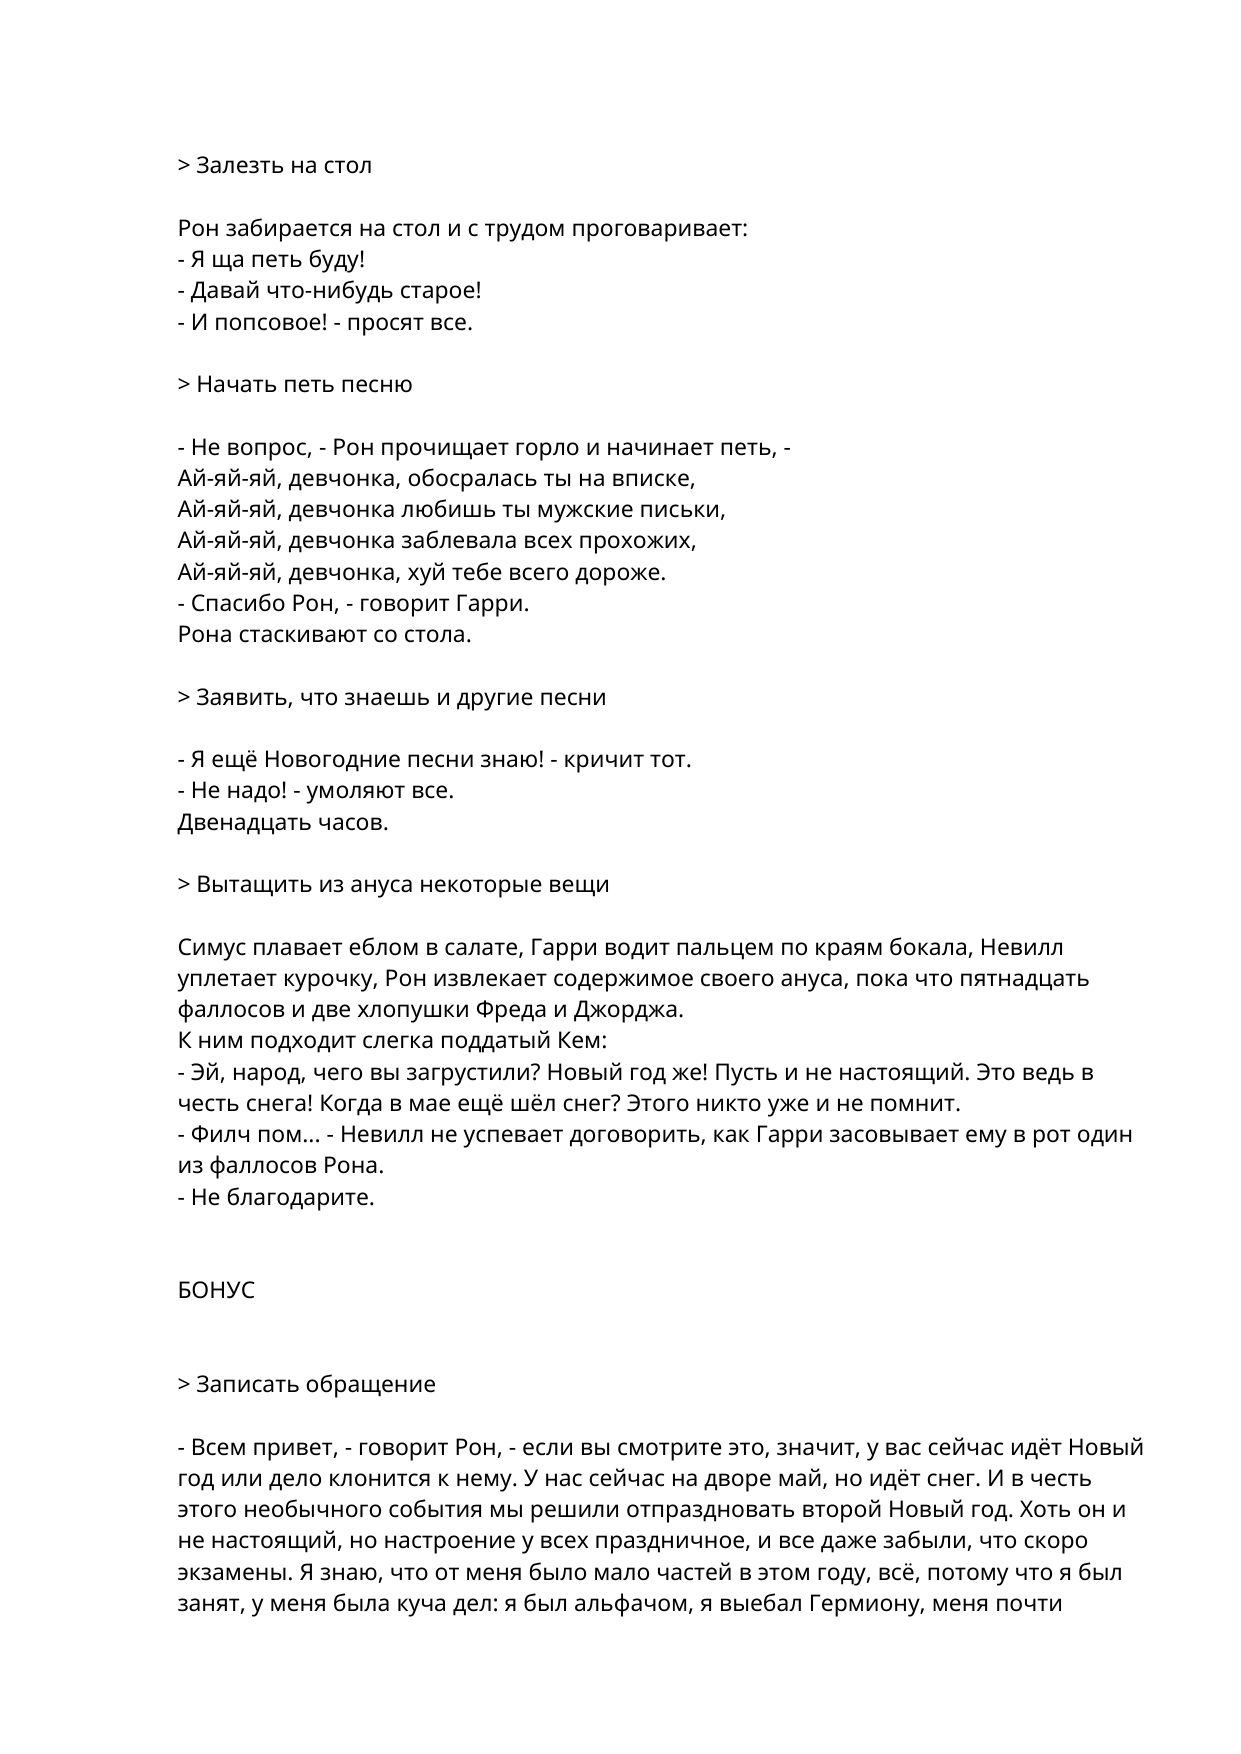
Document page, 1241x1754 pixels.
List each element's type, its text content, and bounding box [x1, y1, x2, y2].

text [177, 1431, 1152, 1618]
text - Эй, народ, чего вы загрустили? Новый год же! Пусть и не настоящий. Это ведь в честь снега! Когда в мае ещё шёл снег? Этого никто уже и не помнит. [177, 1056, 1152, 1118]
text - Не надо! - умоляют все. [177, 774, 1152, 806]
text > Записать обращение [177, 1368, 1152, 1399]
text Симус плавает еблом в салате, Гарри водит пальцем по краям бокала, Невилл уплетает курочку, Рон извлекает содержимое своего ануса, пока что пятнадцать фаллосов и две хлопушки Фреда и Джорджа. [177, 931, 1152, 1024]
text Ай-яй-яй, девчонка, хуй тебе всего дороже. [177, 556, 1152, 587]
text Ай-яй-яй, девчонка любишь ты мужские письки, [177, 493, 1152, 524]
text - Спасибо Рон, - говорит Гарри. [177, 587, 1152, 618]
text - И попсовое! - просят все. [177, 306, 1152, 337]
text - Я ща петь буду! [177, 243, 1152, 274]
text К ним подходит слегка поддатый Кем: [177, 1024, 1152, 1056]
text > Начать петь песню [177, 368, 1152, 399]
text - Давай что-нибудь старое! [177, 274, 1152, 306]
text Ай-яй-яй, девчонка заблевала всех прохожих, [177, 524, 1152, 556]
text > Вытащить из ануса некоторые вещи [177, 868, 1152, 899]
text Ай-яй-яй, девчонка, обосралась ты на вписке, [177, 462, 1152, 493]
text - Филч пом... - Невилл не успевает договорить, как Гарри засовывает ему в рот один из фаллосов Рона. [177, 1118, 1152, 1181]
text Двенадцать часов. [177, 806, 1152, 837]
text Рона стаскивают со стола. [177, 618, 1152, 649]
text - Не вопрос, - Рон прочищает горло и начинает петь, - [177, 431, 1152, 462]
text БОНУС [177, 1274, 1152, 1306]
text - Я ещё Новогодние песни знаю! - кричит тот. [177, 743, 1152, 774]
text > Залезть на стол [177, 149, 1152, 181]
text - Не благодарите. [177, 1181, 1152, 1212]
text > Заявить, что знаешь и другие песни [177, 681, 1152, 712]
text Рон забирается на стол и с трудом проговаривает: [177, 212, 1152, 243]
